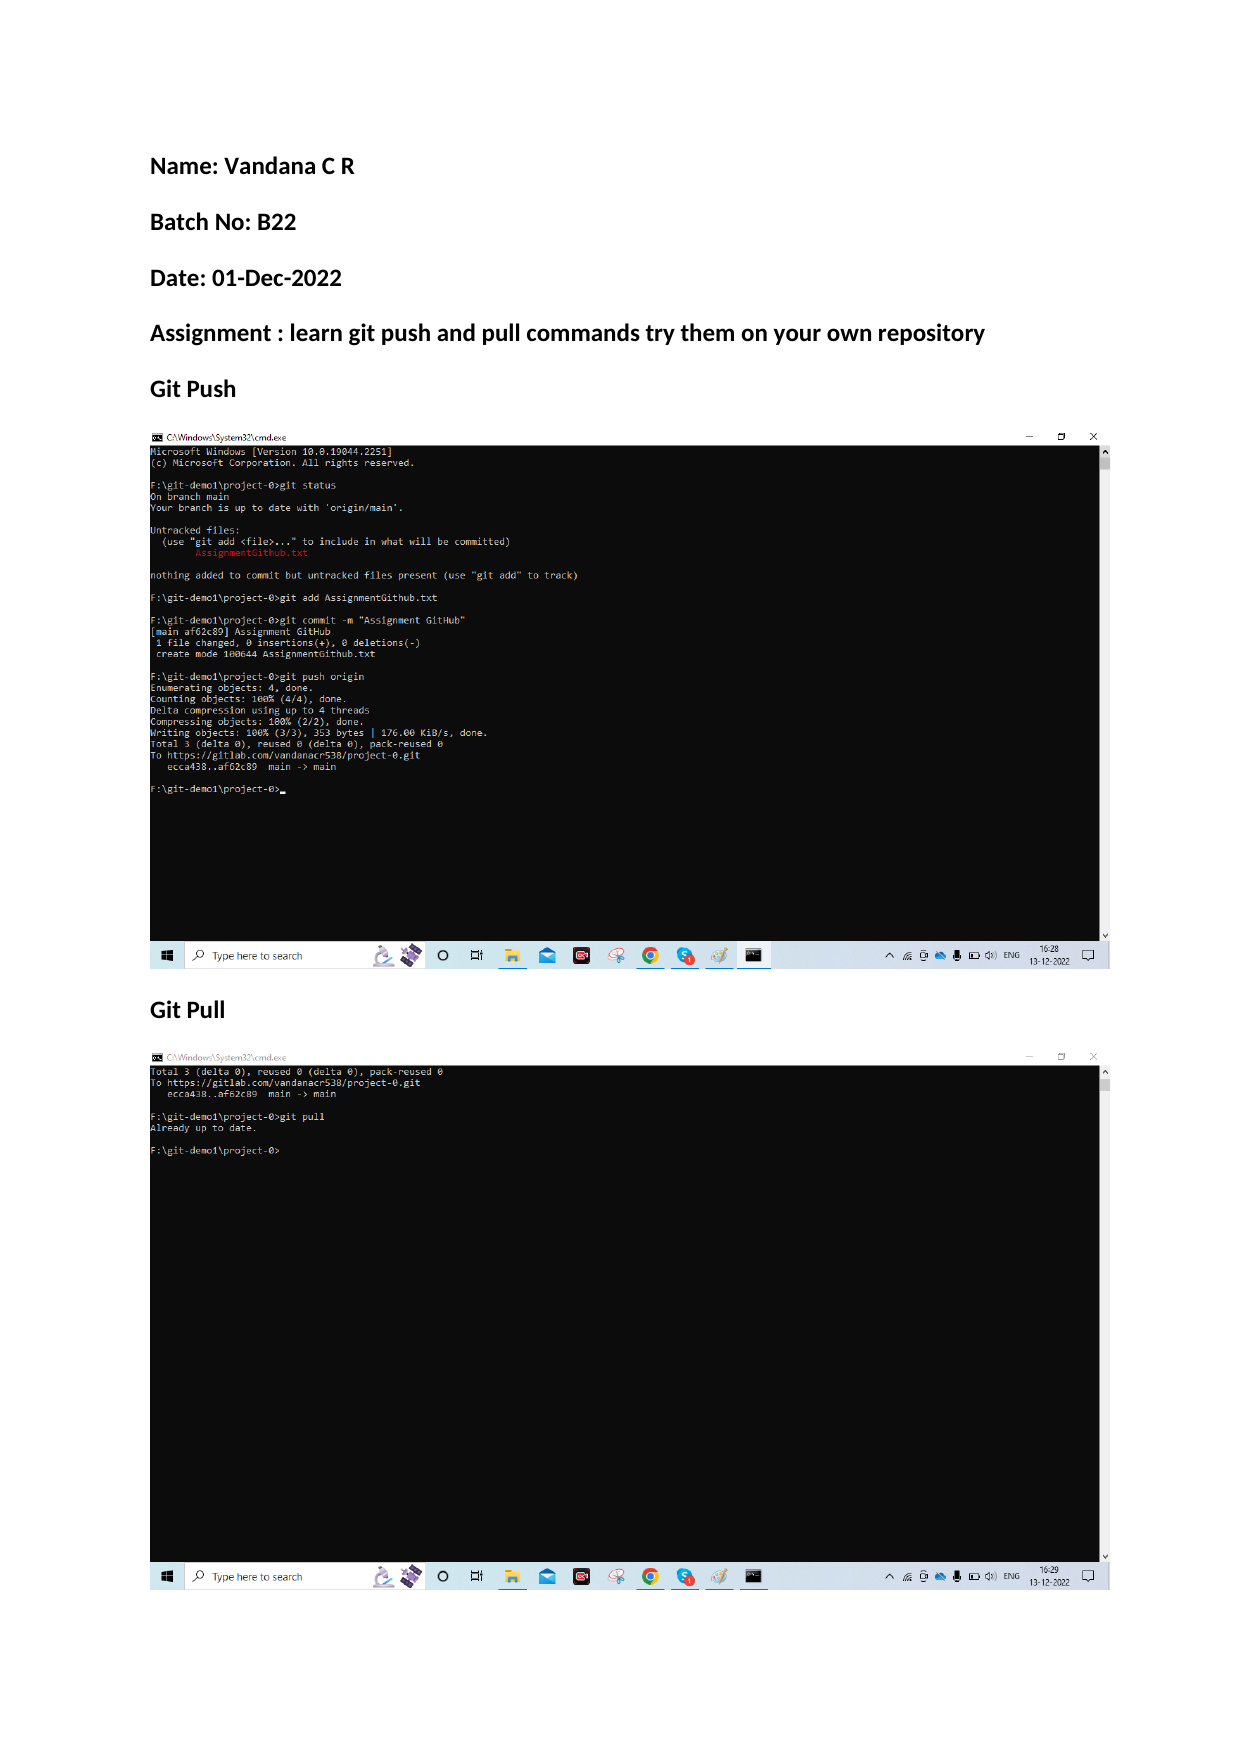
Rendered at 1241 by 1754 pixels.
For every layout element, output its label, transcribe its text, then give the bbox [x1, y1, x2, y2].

text Git Push [150, 373, 1110, 404]
text Git Pull [150, 994, 1110, 1024]
text Batch No: B22 [150, 206, 1110, 236]
picture [150, 429, 1111, 969]
picture [150, 1050, 1111, 1590]
text Date: 01-Dec-2022 [150, 262, 1110, 292]
text Assignment : learn git push and pull commands try them on your own repository [150, 317, 1110, 348]
text Name: Vandana C R [150, 150, 1110, 181]
